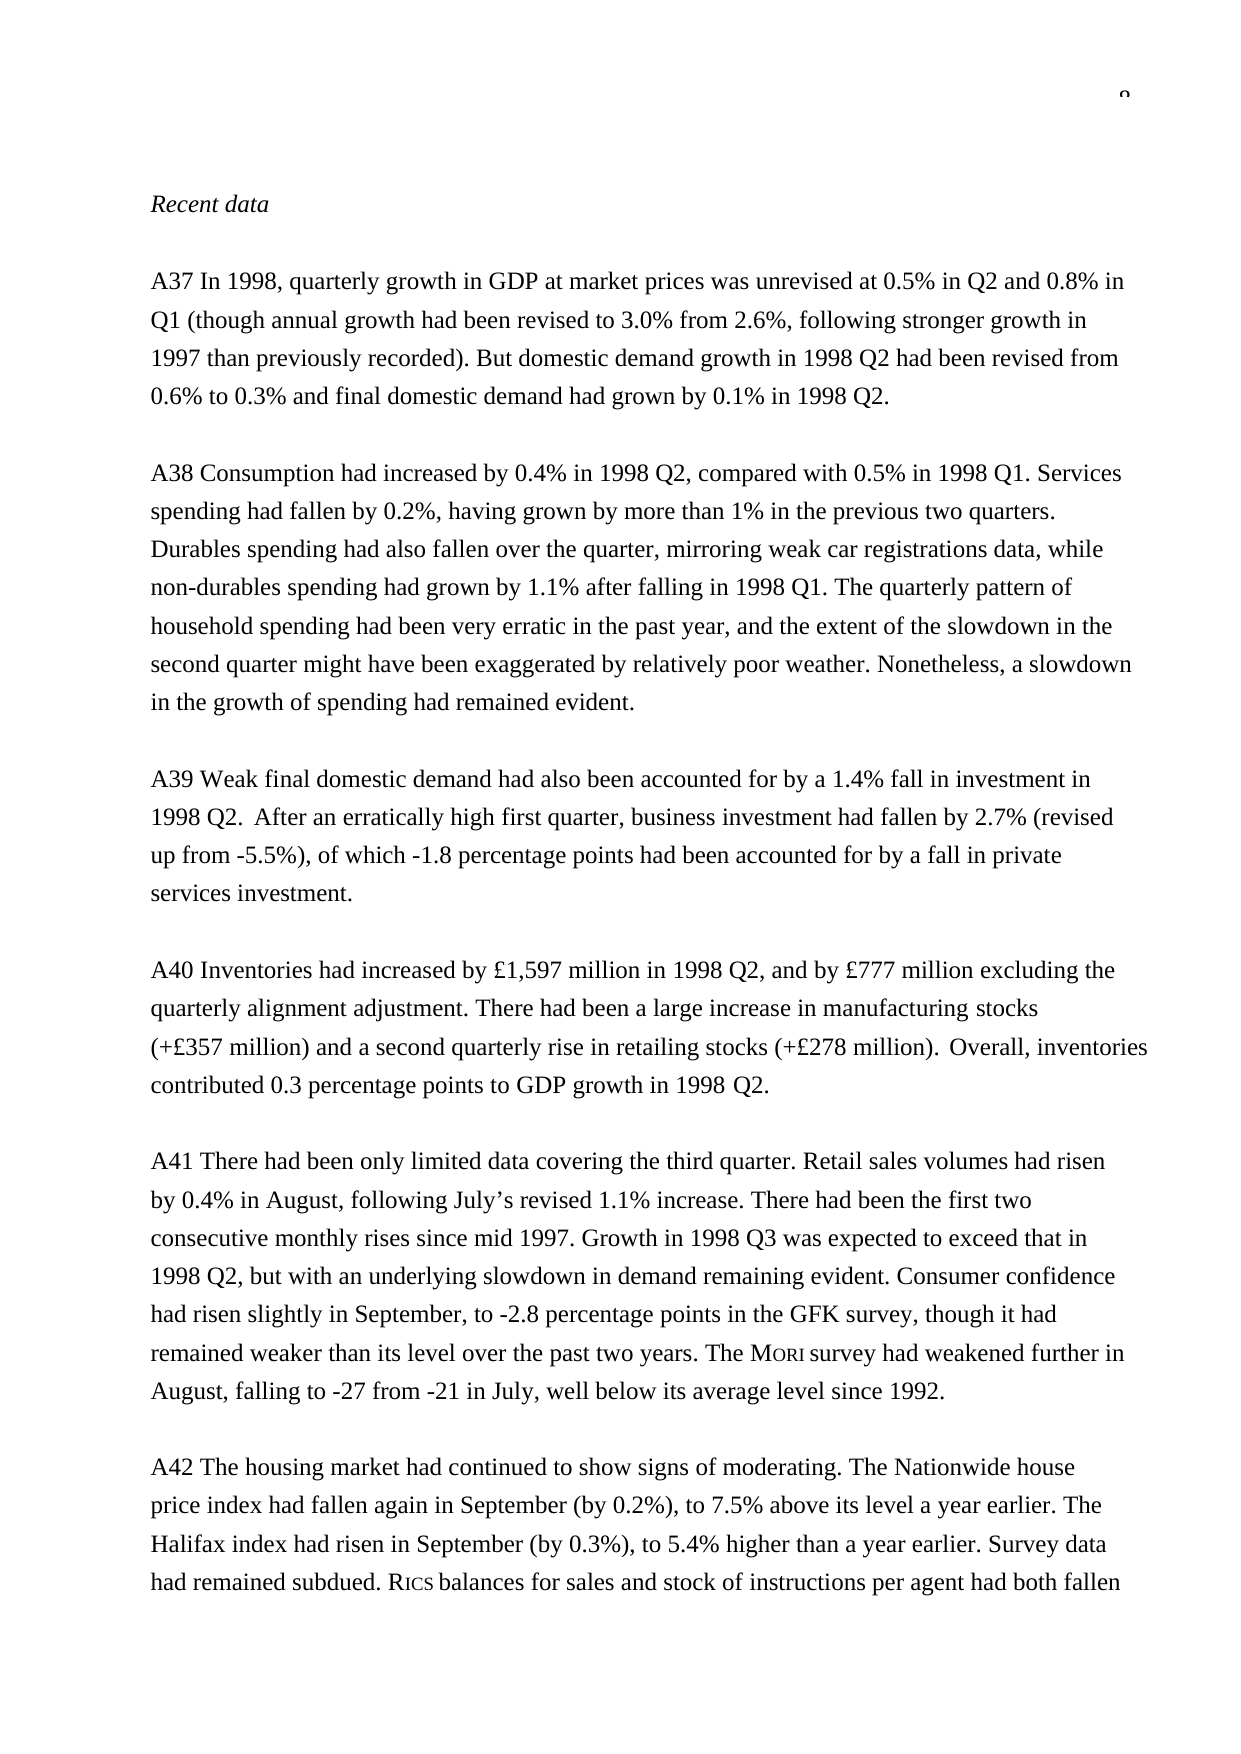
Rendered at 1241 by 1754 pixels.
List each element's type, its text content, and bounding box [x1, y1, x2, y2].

text A41 There had been only limited data covering the third quarter. Retail sales volumes had risen by 0.4% in August, following July’s revised 1.1% increase. There had been the first two consecutive monthly rises since mid 1997. Growth in 1998 Q3 was expected to exceed that in 1998 Q2, but with an underlying slowdown in demand remaining evident. Consumer confidence had risen slightly in September, to -2.8 percentage points in the GFK survey, though it had remained weaker than its level over the past two years. The MORI survey had weakened further in August, falling to -27 from -21 in July, well below its average level since 1992. [150, 1146, 1129, 1404]
text Recent data [150, 189, 1148, 218]
text A39 Weak final domestic demand had also been accounted for by a 1.4% fall in investment in 1998 Q2. After an erratically high first quarter, business investment had fallen by 2.7% (revised up from -5.5%), of which -1.8 percentage points had been accounted for by a fall in private services investment. [150, 764, 1132, 907]
text (+£357 million) and a second quarterly rise in retailing stocks (+£278 million). Overall, inventories contributed 0.3 percentage points to GDP growth in 1998 Q2. [150, 1032, 1148, 1098]
text A38 Consumption had increased by 0.4% in 1998 Q2, compared with 0.5% in 1998 Q1. Services spending had fallen by 0.2%, having grown by more than 1% in the previous two quarters. [150, 458, 1148, 525]
text A37 In 1998, quarterly growth in GDP at market prices was unrevised at 0.5% in Q2 and 0.8% in Q1 (though annual growth had been revised to 3.0% from 2.6%, following stronger growth in 1997 than previously recorded). But domestic demand growth in 1998 Q2 had been revised from 0.6% to 0.3% and final domestic demand had grown by 0.1% in 1998 Q2. [150, 266, 1132, 410]
text A40 Inventories had increased by £1,597 million in 1998 Q2, and by £777 million excluding the quarterly alignment adjustment. There had been a large increase in manufacturing stocks [150, 955, 1148, 1022]
text A42 The housing market had continued to show signs of moderating. The Nationwide house price index had fallen again in September (by 0.2%), to 7.5% above its level a year earlier. The Halifax index had risen in September (by 0.3%), to 5.4% higher than a year earlier. Survey data had remained subdued. RICS balances for sales and stock of instructions per agent had both fallen [150, 1452, 1123, 1596]
text Durables spending had also fallen over the quarter, mirroring weak car registrations data, while non-durables spending had grown by 1.1% after falling in 1998 Q1. The quarterly pattern of household spending had been very erratic in the past year, and the extent of the slowdown in the second quarter might have been exaggerated by relatively poor weather. Nonetheless, a slowdown in the growth of spending had remained evident. [150, 534, 1134, 716]
